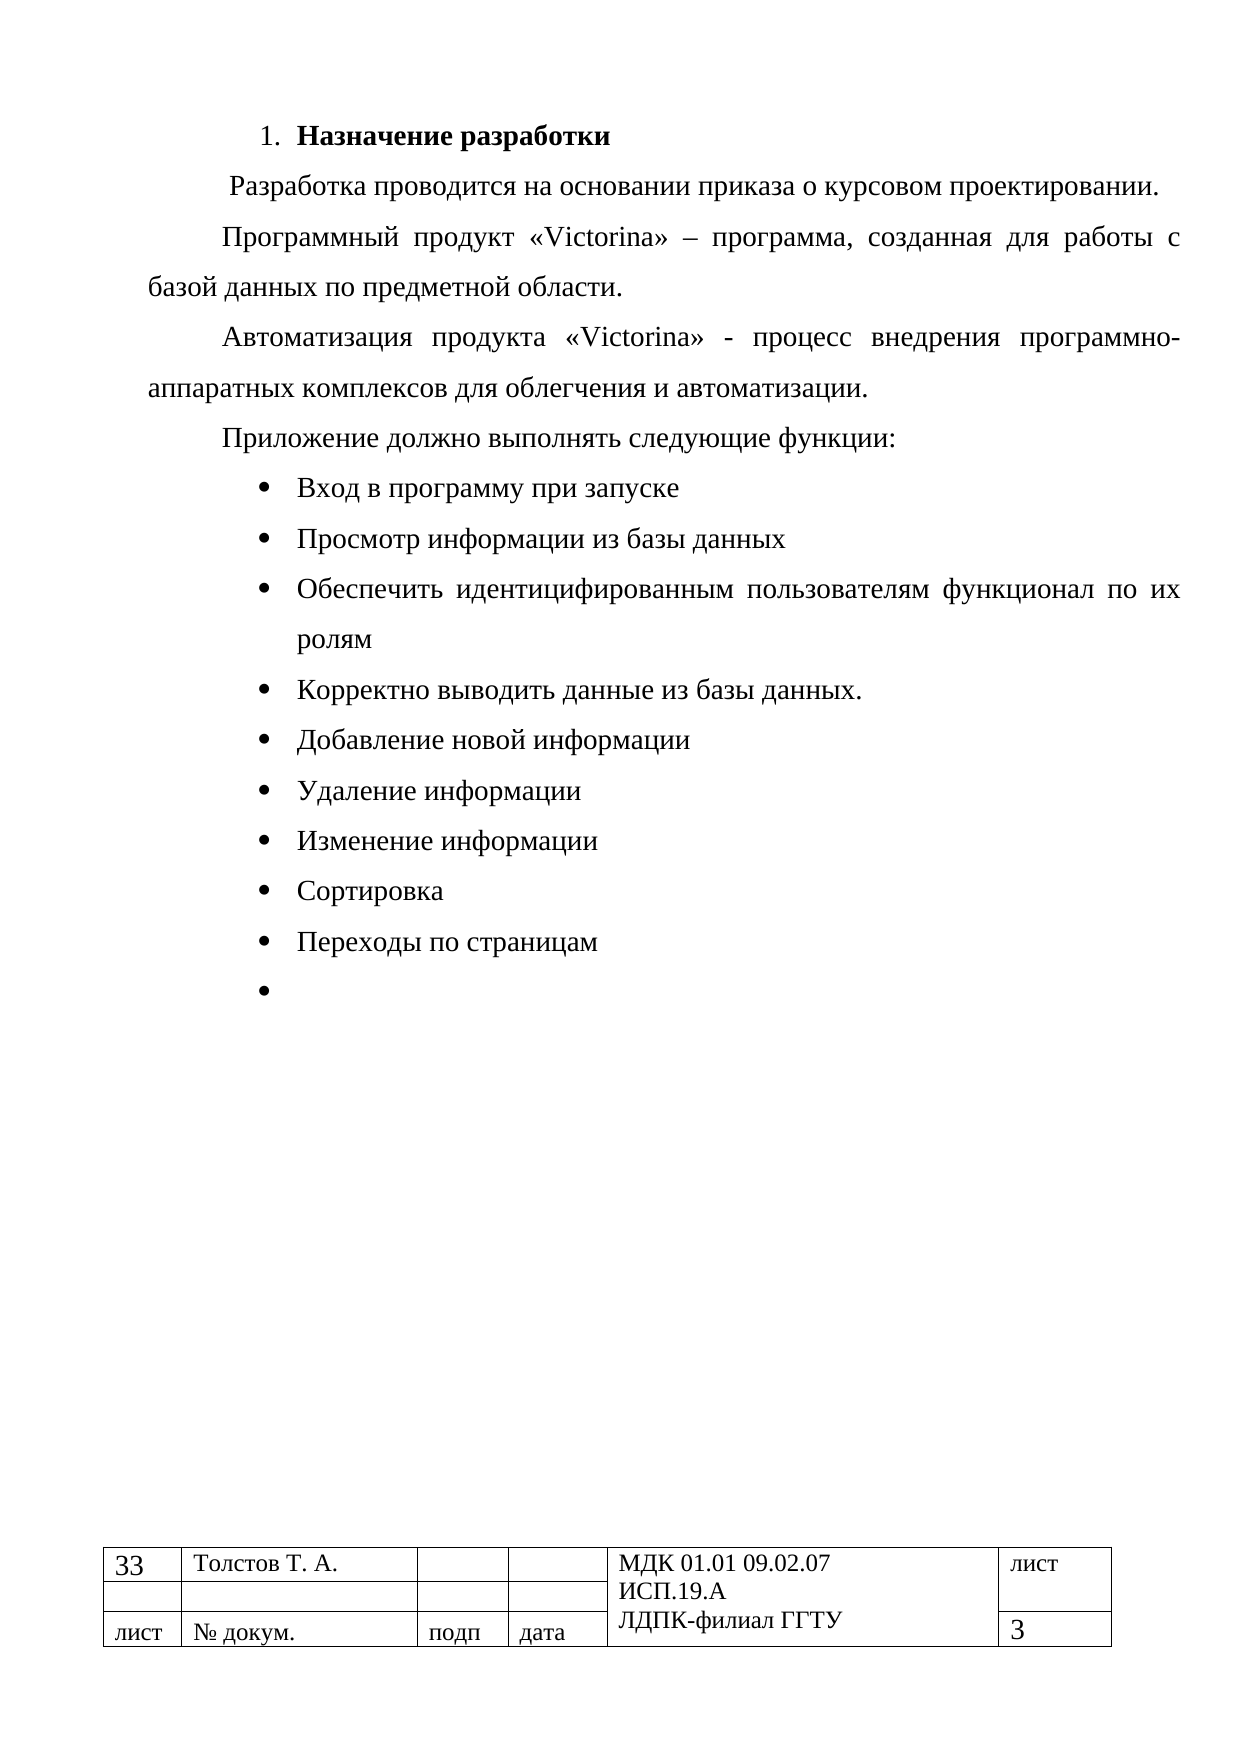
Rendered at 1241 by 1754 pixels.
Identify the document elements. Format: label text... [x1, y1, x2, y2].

subtitle Назначение разработки [259, 118, 1181, 152]
text Программный продукт «Victorina» – программа, созданная для работы с базой данных по предметной области. [148, 219, 1181, 303]
list Переходы по страницам [259, 924, 1181, 958]
text Разработка проводится на основании приказа о курсовом проектировании. [148, 168, 1181, 202]
text Приложение должно выполнять следующие функции: [148, 420, 1181, 453]
list Вход в программу при запуске [259, 470, 1181, 504]
list Обеспечить идентицифированным пользователям функционал по их ролям [259, 571, 1181, 655]
list Изменение информации [259, 823, 1181, 857]
list Корректно выводить данные из базы данных. [259, 672, 1181, 706]
list Просмотр информации из базы данных [259, 521, 1181, 554]
list Удаление информации [259, 773, 1181, 806]
list Добавление новой информации [259, 722, 1181, 756]
list Сортировка [259, 873, 1181, 907]
text Автоматизация продукта «Victorina» - процесс внедрения программно-аппаратных комплексов для облегчения и автоматизации. [148, 319, 1181, 403]
